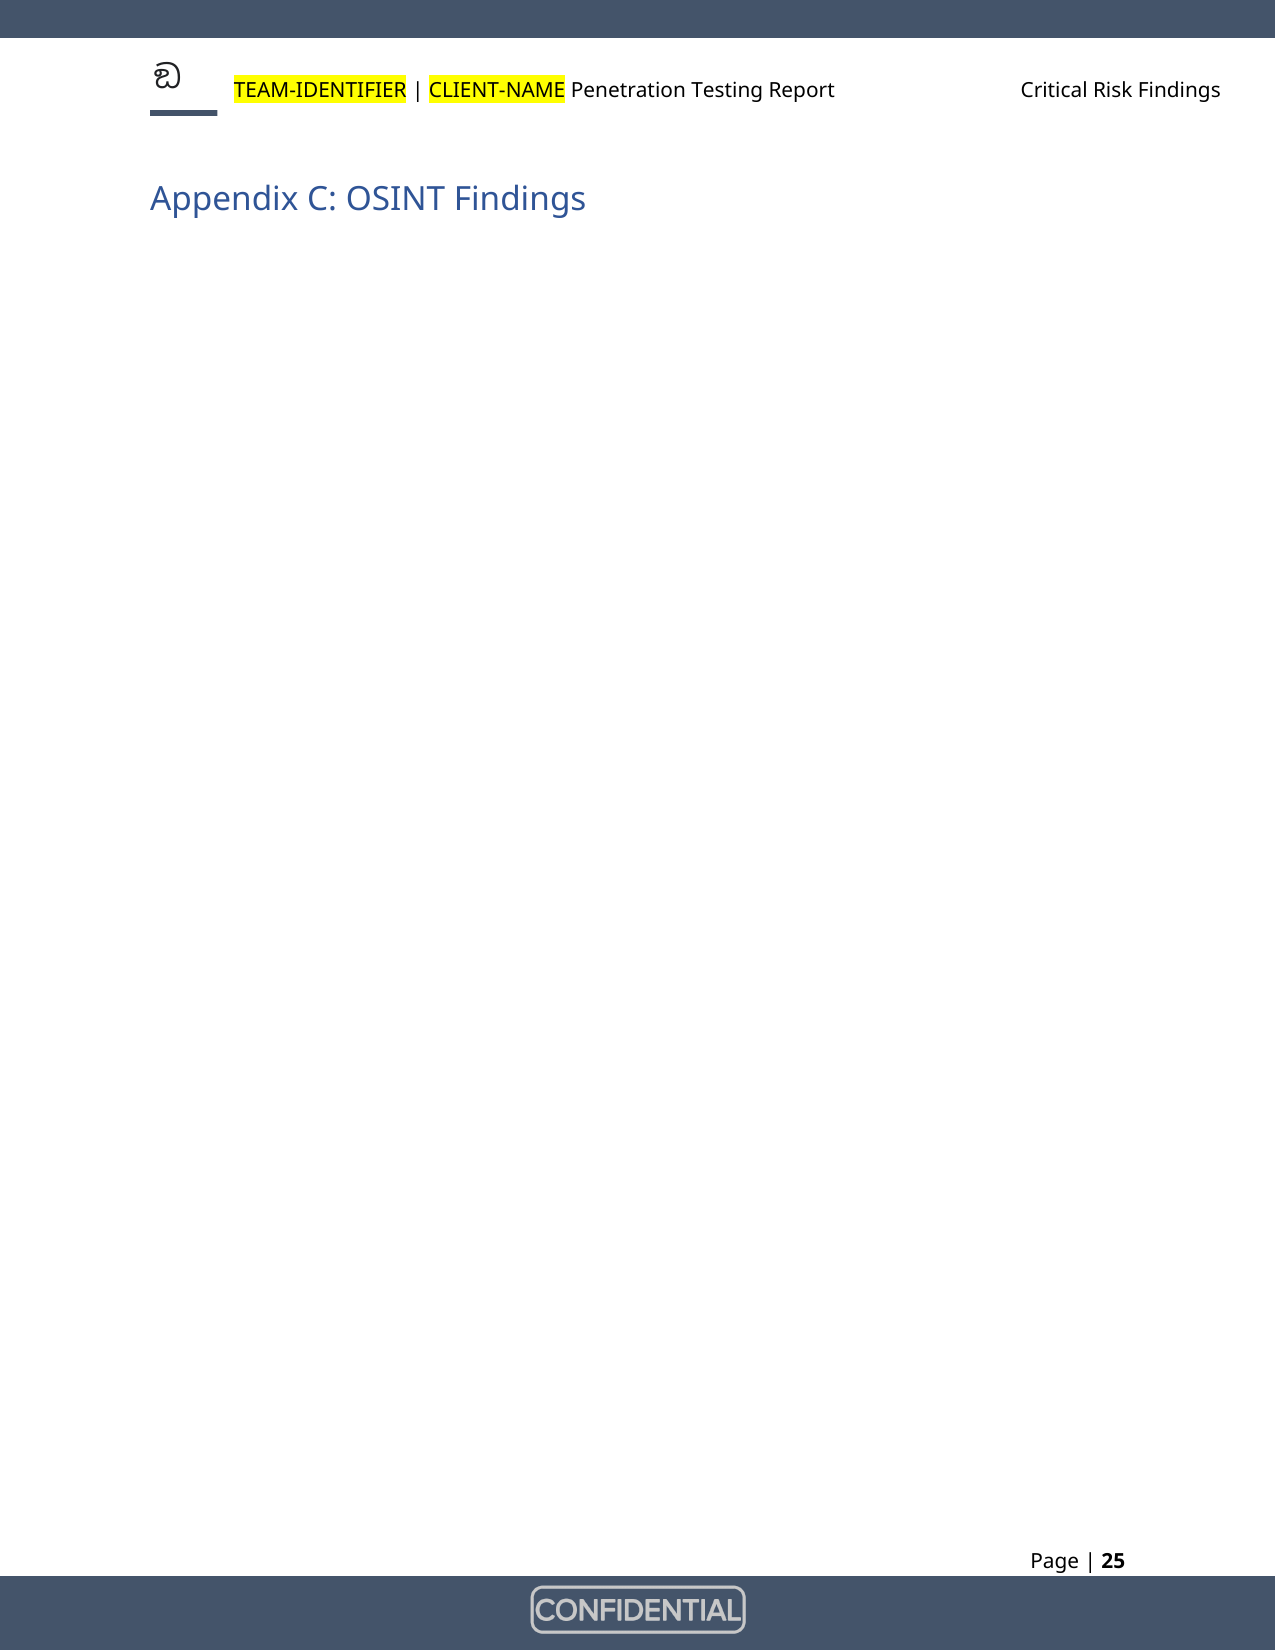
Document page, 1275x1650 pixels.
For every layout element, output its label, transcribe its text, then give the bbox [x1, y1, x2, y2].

picture [0, 0, 1275, 38]
subtitle Appendix C: OSINT Findings [150, 175, 1125, 220]
picture [0, 1571, 1275, 1650]
picture [150, 110, 218, 116]
